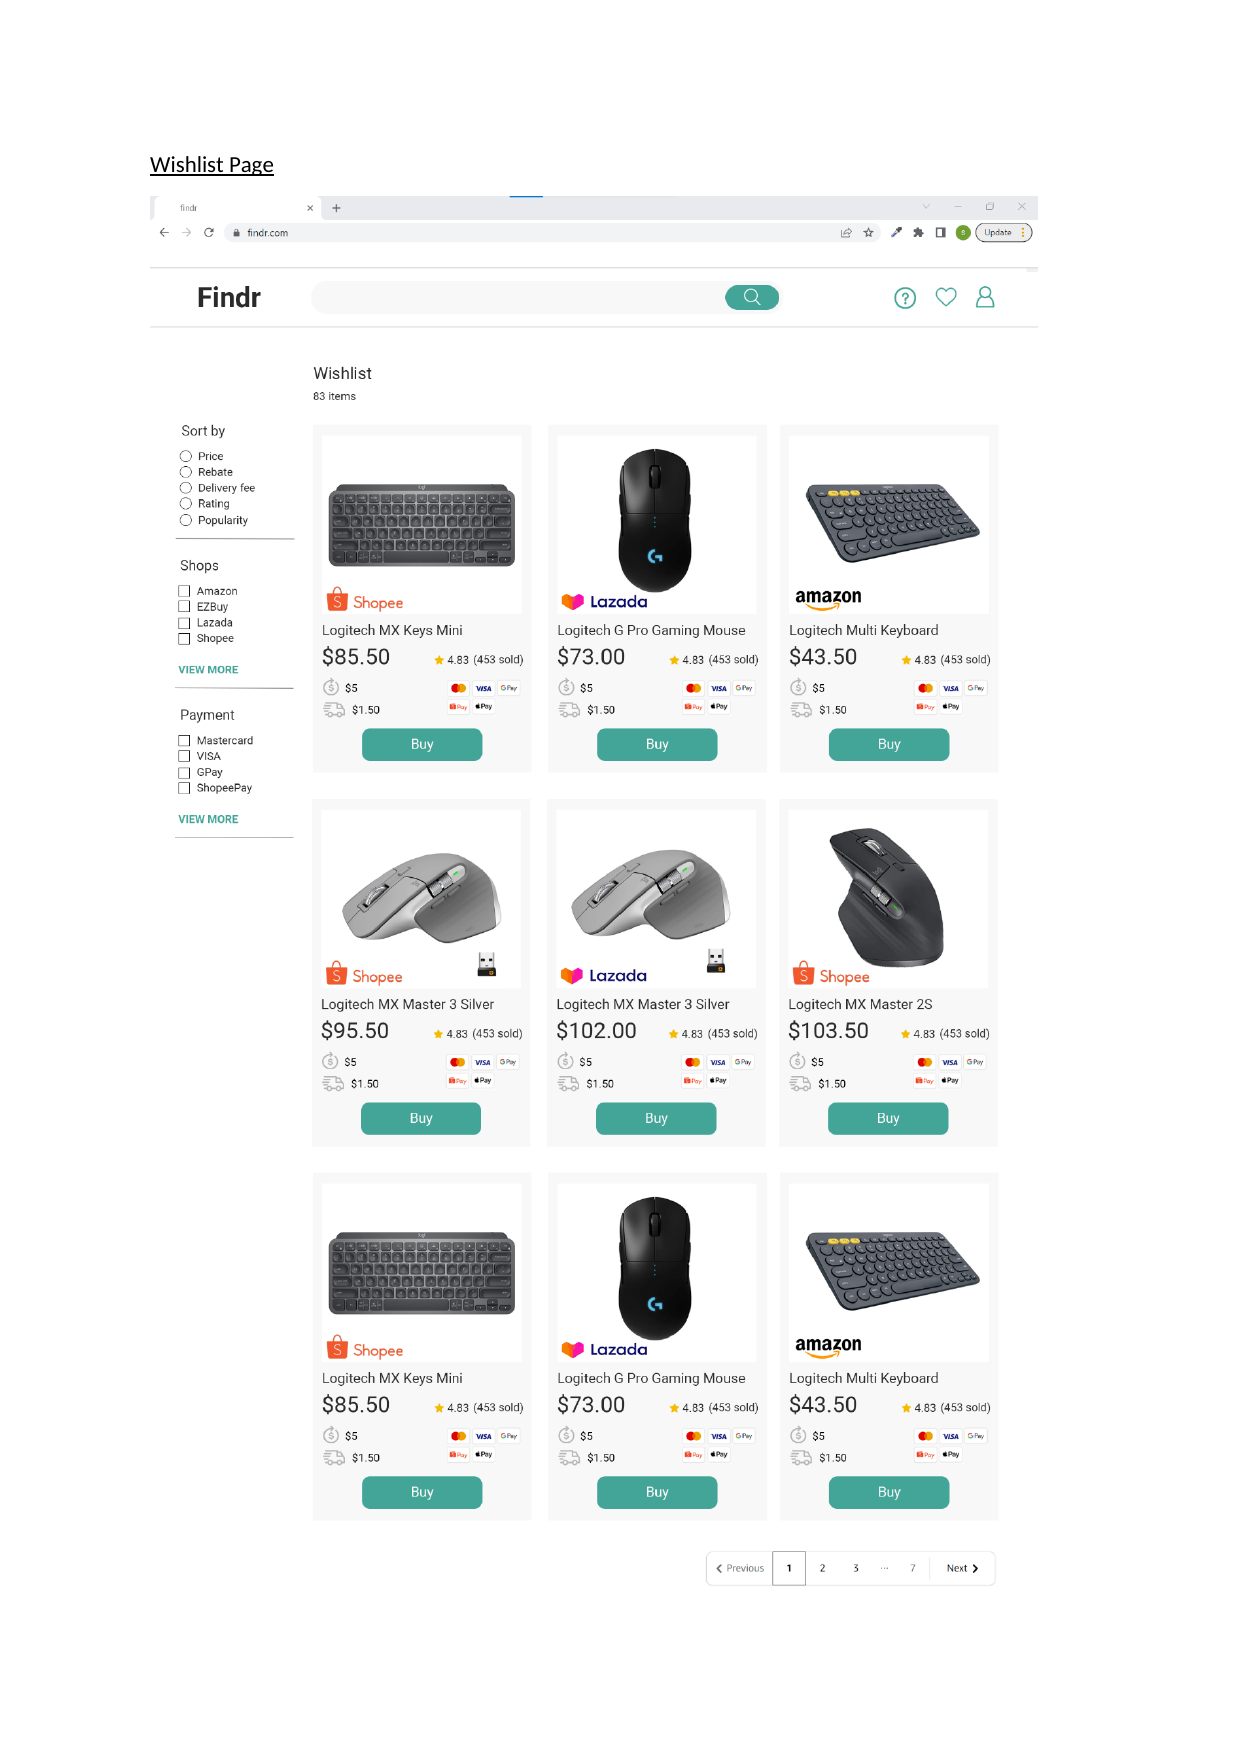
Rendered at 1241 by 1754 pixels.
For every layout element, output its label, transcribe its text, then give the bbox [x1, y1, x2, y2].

text Wishlist Page [150, 150, 1090, 178]
picture [150, 196, 1039, 1597]
